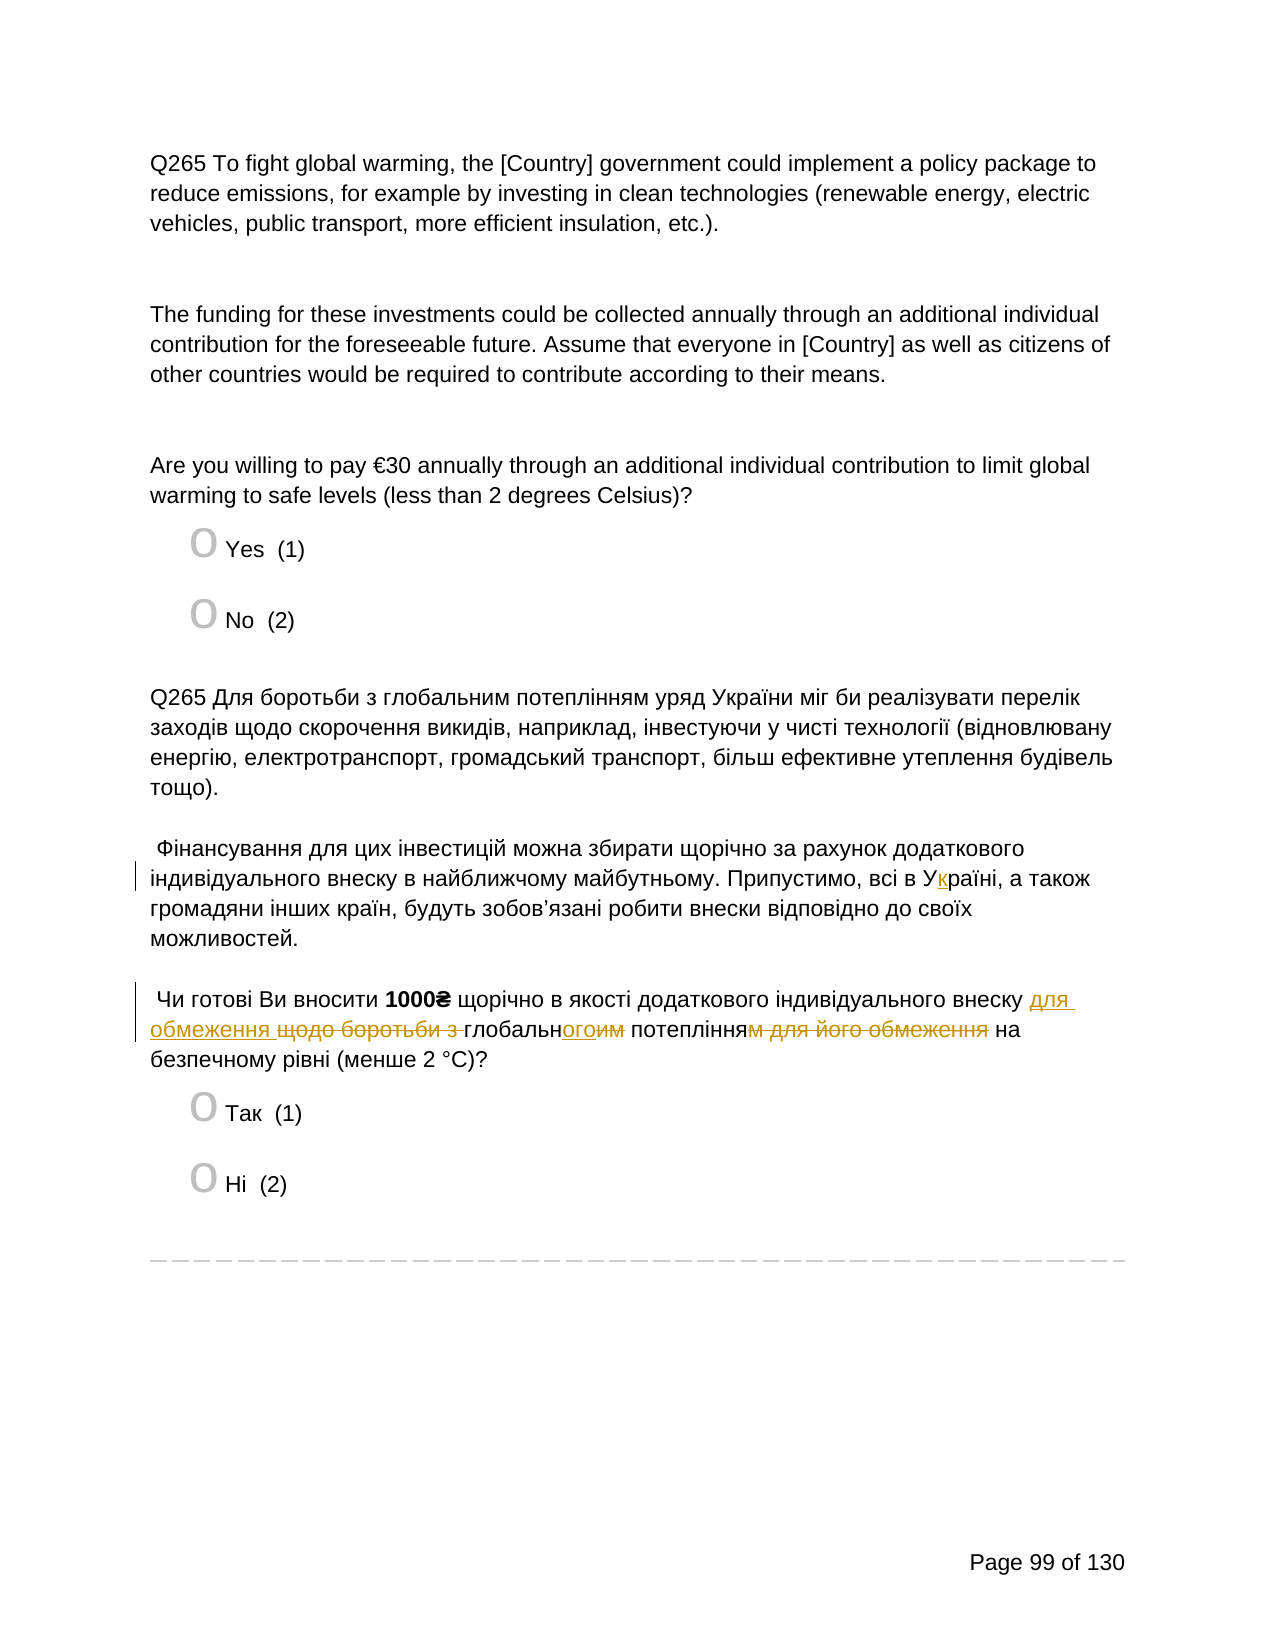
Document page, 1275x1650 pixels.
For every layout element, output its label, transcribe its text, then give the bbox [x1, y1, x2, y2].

text Q265 Для боротьби з глобальним потеплінням уряд України міг би реалізувати перелік заходів щодо скорочення викидів, наприклад, інвестуючи у чисті технології (відновлювану енергію, електротранспорт, громадський транспорт, більш ефективне утеплення будівель тощо). Фінансування для цих інвестицій можна збирати щорічно за рахунок додаткового індивідуального внеску в найближчому майбутньому. Припустимо, всі в Ураїні, а також громадяни інших країн, будуть зобов’язані робити внески відповідно до своїх можливостей. Чи готові Ви вносити 1000₴ щорічно в якості додаткового індивідуального внеску глобальн потепління на безпечному рівні (менше 2 °C)? [150, 684, 1125, 1073]
list No (2) [187, 583, 1125, 644]
text Q265 To fight global warming, the [Country] government could implement a policy package to reduce emissions, for example by investing in clean technologies (renewable energy, electric vehicles, public transport, more efficient insulation, etc.). The funding for these investments could be collected annually through an additional individual contribution for the foreseeable future. Assume that everyone in [Country] as well as citizens of other countries would be required to contribute according to their means. Are you willing to pay €30 annually through an additional individual contribution to limit global warming to safe levels (less than 2 degrees Celsius)? [150, 150, 1125, 509]
list Ні (2) [187, 1147, 1125, 1208]
list Yes (1) [187, 512, 1125, 574]
list Так (1) [187, 1076, 1125, 1138]
